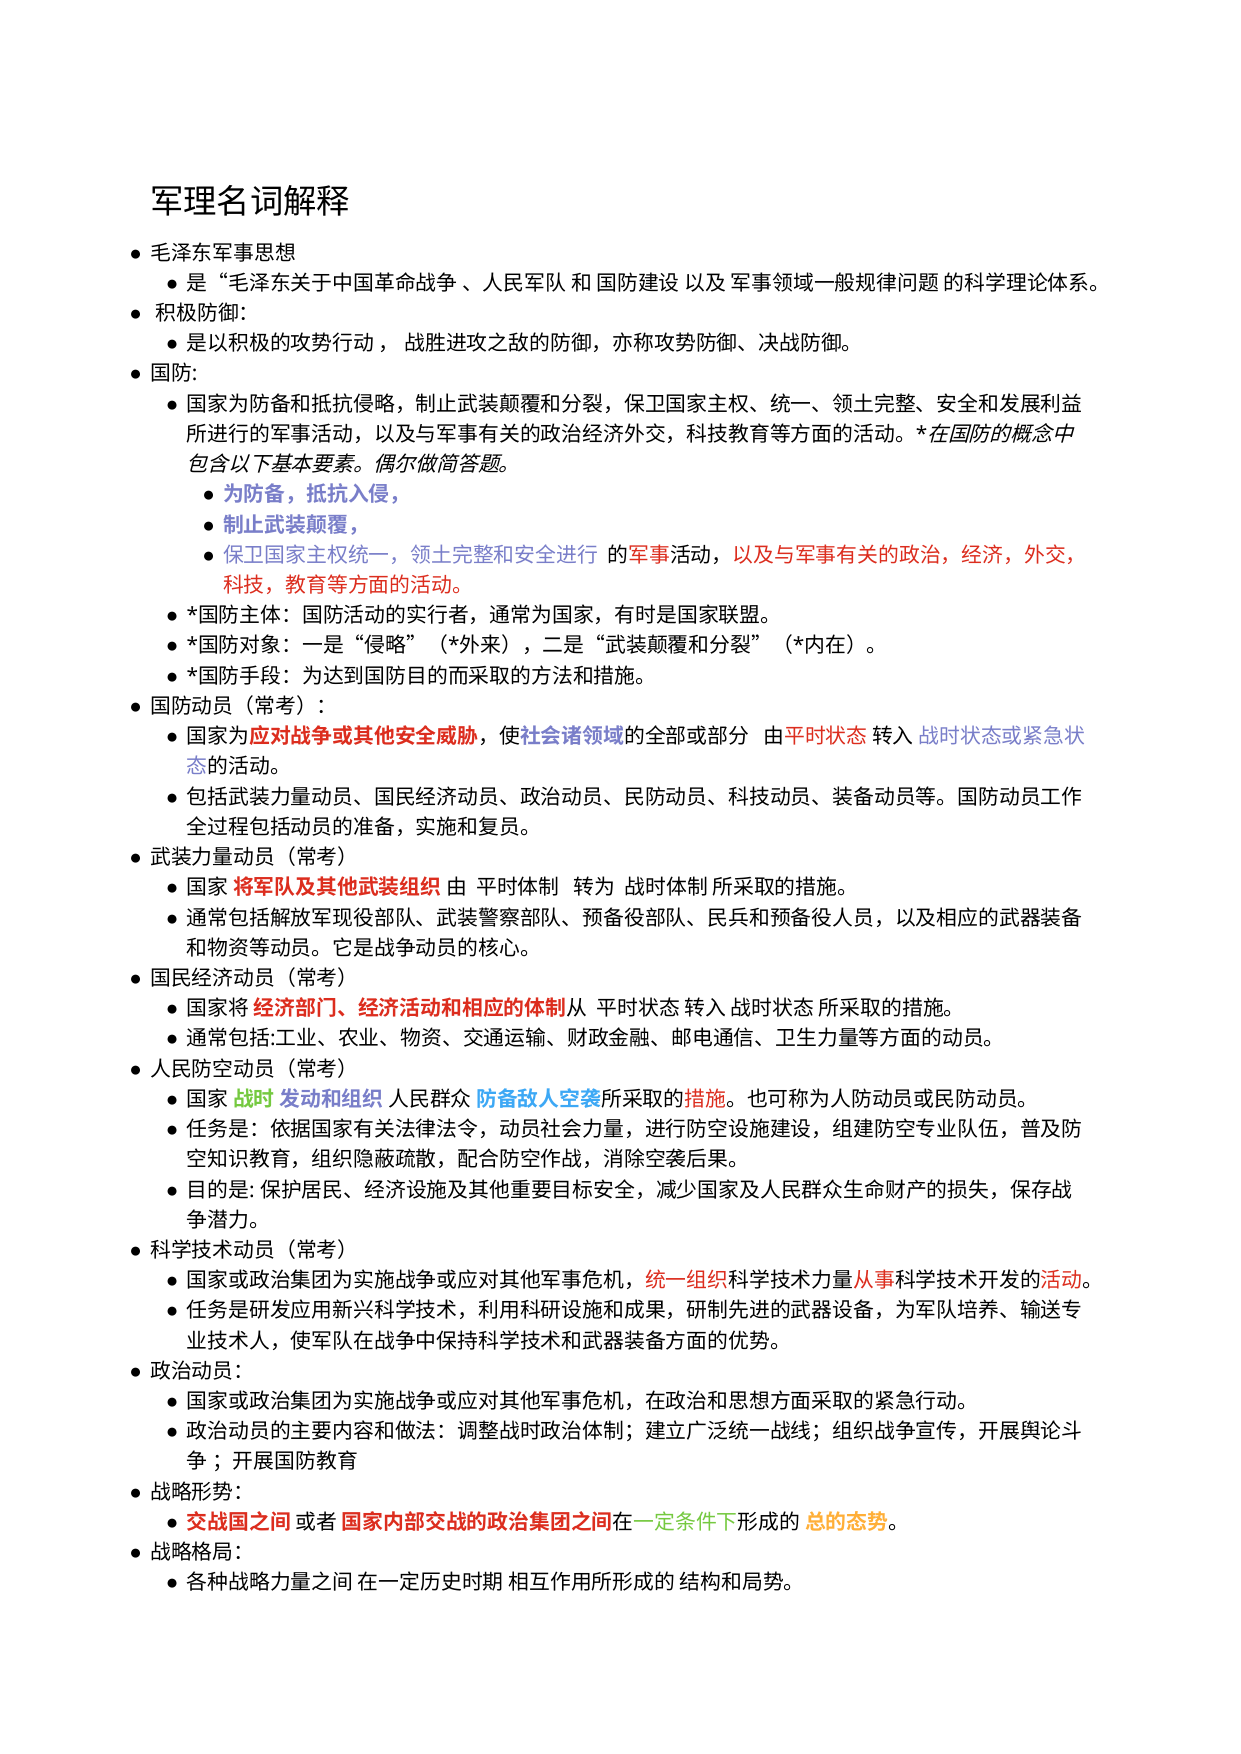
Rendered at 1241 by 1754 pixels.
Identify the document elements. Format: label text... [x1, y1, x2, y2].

list 各种战略力量之间 在一定历史时期 相互作用所形成的 结构和局势。 [166, 1566, 1090, 1596]
list 保卫国家主权统一，领土完整和安全进行 的军事活动，以及与军事有关的政治，经济，外交，科技，教育等方面的活动。 [202, 538, 1090, 598]
list 为防备，抵抗入侵， [202, 478, 1090, 508]
list 毛泽东军事思想 [129, 236, 1090, 266]
list 是“毛泽东关于中国革命战争 、人民军队 和 国防建设 以及 军事领域一般规律问题 的科学理论体系。 [166, 266, 1090, 296]
list 目的是: 保护居民、经济设施及其他重要目标安全，减少国家及人民群众生命财产的损失，保存战争潜力。 [166, 1173, 1090, 1233]
list 国家为防备和抵抗侵略，制止武装颠覆和分裂，保卫国家主权、统一、领土完整、安全和发展利益所进行的军事活动，以及与军事有关的政治经济外交，科技教育等方面的活动。*在国防的概念中包含以下基本要素。偶尔做简答题。 [166, 387, 1090, 478]
list 国家将 经济部门、经济活动和相应的体制从 平时状态 转入 战时状态 所采取的措施。 [166, 991, 1090, 1022]
subtitle 军理名词解释 [150, 175, 1090, 223]
list 是以积极的攻势行动 ， 战胜进攻之敌的防御，亦称攻势防御、决战防御。 [166, 326, 1090, 357]
list 战略格局： [129, 1535, 1090, 1566]
list 任务是研发应用新兴科学技术，利用科研设施和成果，研制先进的武器设备，为军队培养、输送专业技术人，使军队在战争中保持科学技术和武器装备方面的优势。 [166, 1294, 1090, 1354]
list 国家为应对战争或其他安全威胁，使社会诸领域的全部或部分 由平时状态 转入 战时状态或紧急状态的活动。 [166, 719, 1090, 780]
list 政治动员的主要内容和做法：调整战时政治体制；建立广泛统一战线；组织战争宣传，开展舆论斗争 ；开展国防教育 [166, 1414, 1090, 1475]
list *国防手段：为达到国防目的而采取的方法和措施。 [166, 659, 1090, 689]
list 通常包括解放军现役部队、武装警察部队、预备役部队、民兵和预备役人员，以及相应的武器装备和物资等动员。它是战争动员的核心。 [166, 901, 1090, 961]
list 国家或政治集团为实施战争或应对其他军事危机，统一组织科学技术力量从事科学技术开发的活动。 [166, 1263, 1090, 1294]
list 通常包括:工业、农业、物资、交通运输、财政金融、邮电通信、卫生力量等方面的动员。 [166, 1022, 1090, 1052]
list *国防主体：国防活动的实行者，通常为国家，有时是国家联盟。 [166, 598, 1090, 629]
list 国民经济动员（常考） [129, 961, 1090, 991]
list 战略形势： [129, 1475, 1090, 1505]
list 国家 战时 发动和组织 人民群众 防备敌人空袭所采取的措施。也可称为人防动员或民防动员。 [166, 1082, 1090, 1112]
list 人民防空动员（常考） [129, 1052, 1090, 1082]
list 任务是：依据国家有关法律法令，动员社会力量，进行防空设施建设，组建防空专业队伍，普及防空知识教育，组织隐蔽疏散，配合防空作战，消除空袭后果。 [166, 1112, 1090, 1173]
list 国防动员（常考）： [129, 689, 1090, 719]
list 武装力量动员（常考） [129, 840, 1090, 871]
list 交战国之间 或者 国家内部交战的政治集团之间在一定条件下形成的 总的态势。 [166, 1505, 1090, 1535]
list 国家 将军队及其他武装组织 由 平时体制 转为 战时体制 所采取的措施。 [166, 871, 1090, 901]
list 制止武装颠覆， [202, 508, 1090, 538]
list 政治动员： [129, 1354, 1090, 1384]
list 科学技术动员（常考） [129, 1233, 1090, 1263]
list 包括武装力量动员、国民经济动员、政治动员、民防动员、科技动员、装备动员等。国防动员工作全过程包括动员的准备，实施和复员。 [166, 780, 1090, 840]
list 国防: [129, 357, 1090, 387]
list *国防对象：一是“侵略”（*外来），二是“武装颠覆和分裂”（*内在）。 [166, 629, 1090, 659]
list 积极防御： [129, 296, 1090, 326]
list 国家或政治集团为实施战争或应对其他军事危机，在政治和思想方面采取的紧急行动。 [166, 1384, 1090, 1414]
